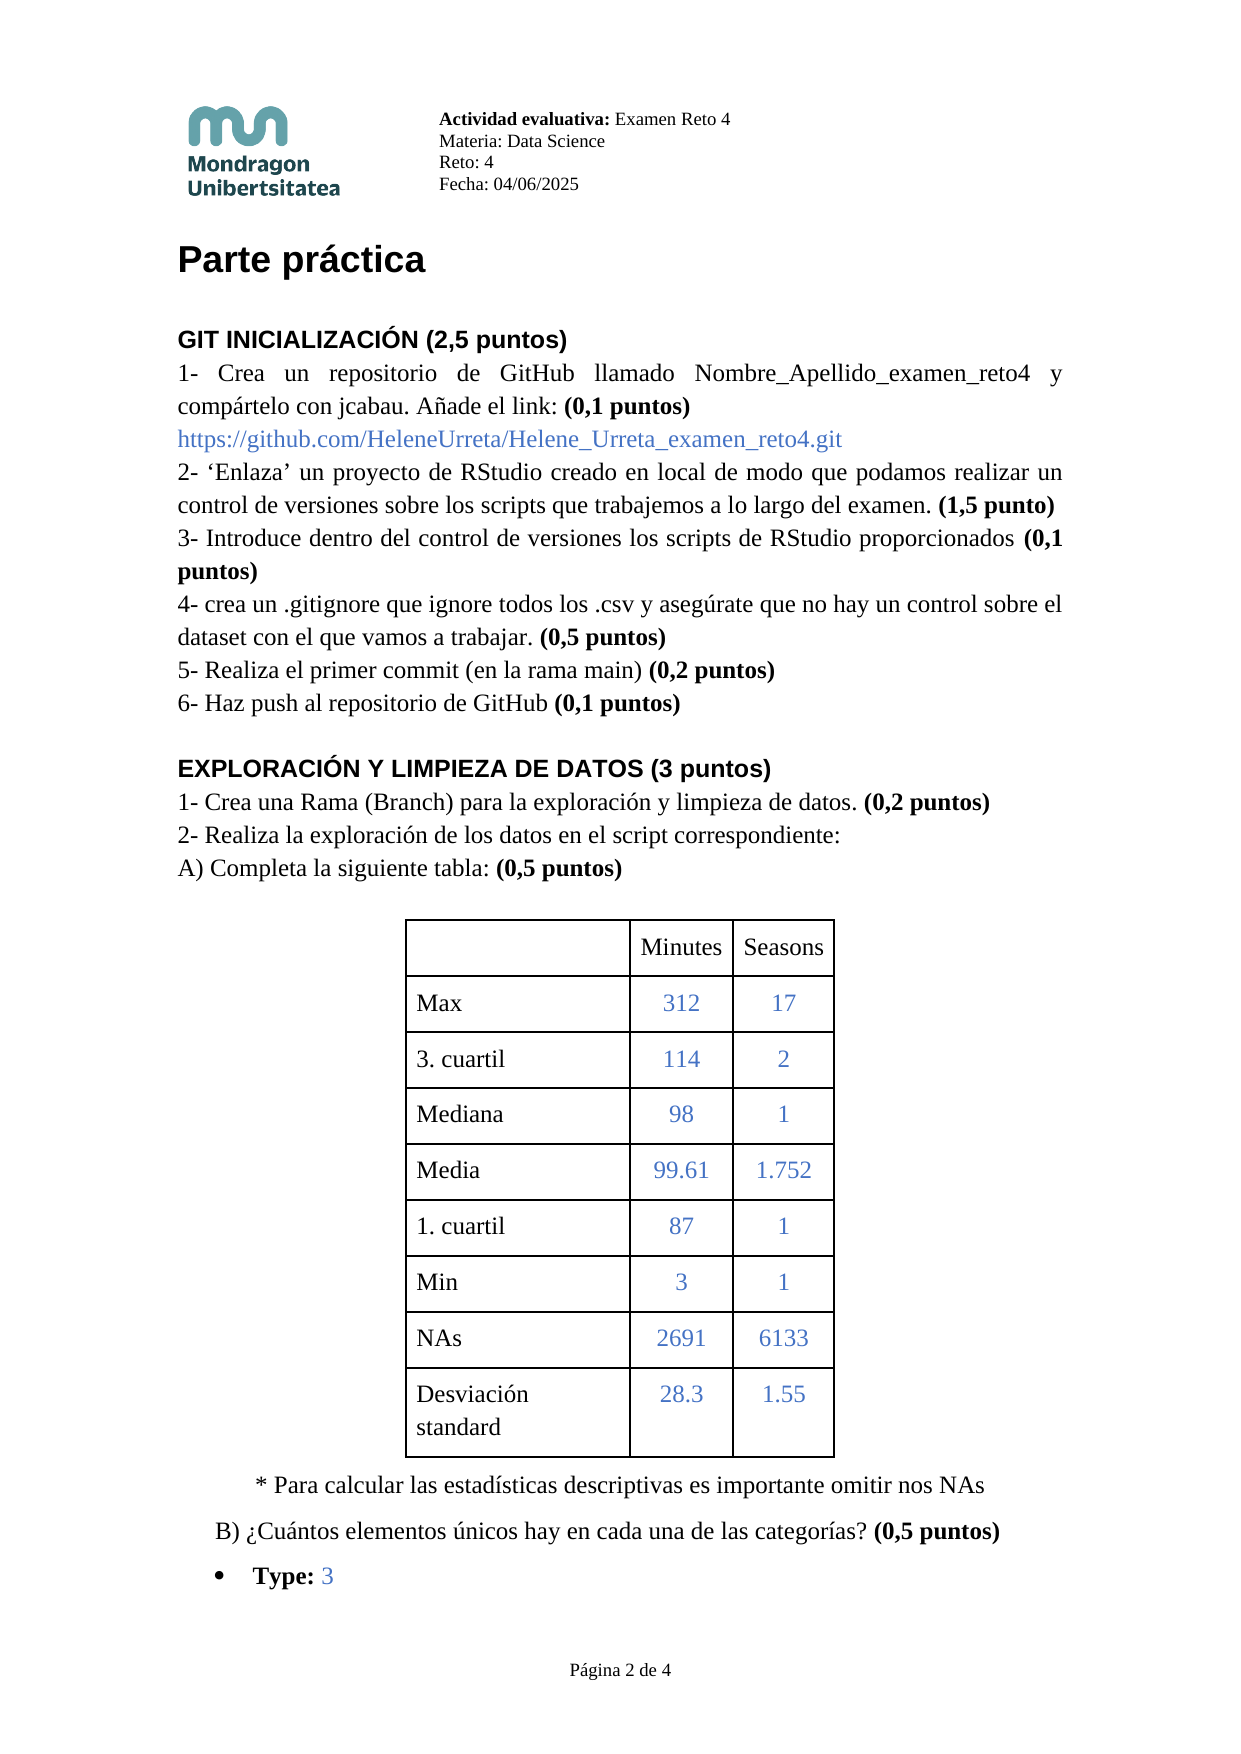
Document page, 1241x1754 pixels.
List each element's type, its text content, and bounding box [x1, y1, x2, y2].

table_cell Min [407, 1257, 629, 1311]
text GIT INICIALIZACIÓN (2,5 puntos) [177, 325, 1063, 354]
table_cell 1. cuartil [407, 1201, 629, 1255]
table_cell 1 [734, 1089, 833, 1143]
text B) ¿Cuántos elementos únicos hay en cada una de las categorías? (0,5 puntos) [215, 1516, 1063, 1544]
text 3- Introduce dentro del control de versiones los scripts de RStudio proporcionados (0,1 puntos) [177, 523, 1063, 585]
subtitle Parte práctica [177, 237, 1063, 280]
table_cell 114 [631, 1033, 732, 1087]
table_cell 2 [734, 1033, 833, 1087]
table_cell Media [407, 1145, 629, 1199]
table_cell 3 [631, 1257, 732, 1311]
table_cell 1 [734, 1201, 833, 1255]
table_cell 17 [734, 977, 833, 1031]
text A) Completa la siguiente tabla: (0,5 puntos) [177, 853, 1063, 882]
text 1- Crea una Rama (Branch) para la exploración y limpieza de datos. (0,2 puntos) [177, 787, 1063, 816]
table_cell 312 [631, 977, 732, 1031]
table_cell 99.61 [631, 1145, 732, 1199]
table_cell 1 [734, 1257, 833, 1311]
table_cell 87 [631, 1201, 732, 1255]
text 1- Crea un repositorio de GitHub llamado Nombre_Apellido_examen_reto4 y compártelo con jcabau. Añade el link: (0,1 puntos) [177, 358, 1063, 420]
text * Para calcular las estadísticas descriptivas es importante omitir nos NAs [177, 1470, 1063, 1499]
table_cell NAs [407, 1313, 629, 1367]
text 2- Realiza la exploración de los datos en el script correspondiente: [177, 820, 1063, 849]
table_cell Max [407, 977, 629, 1031]
table_cell 3. cuartil [407, 1033, 629, 1087]
picture [188, 106, 340, 196]
text EXPLORACIÓN Y LIMPIEZA DE DATOS (3 puntos) [177, 754, 1063, 783]
table_cell 98 [631, 1089, 732, 1143]
table_header [407, 921, 629, 975]
table_cell Mediana [407, 1089, 629, 1143]
table_header Minutes [631, 921, 732, 975]
text 2- ‘Enlaza’ un proyecto de RStudio creado en local de modo que podamos realizar un control de versiones sobre los scripts que trabajemos a lo largo del examen. (1,5 punto) [177, 457, 1063, 519]
table_cell 6133 [734, 1313, 833, 1367]
text 5- Realiza el primer commit (en la rama main) (0,2 puntos) [177, 655, 1063, 684]
text https://github.com/HeleneUrreta/Helene_Urreta_examen_reto4.git [177, 424, 1063, 453]
text 6- Haz push al repositorio de GitHub (0,1 puntos) [177, 688, 1063, 717]
table_header Seasons [734, 921, 833, 975]
table_cell 1.752 [734, 1145, 833, 1199]
text 4- crea un .gitignore que ignore todos los .csv y asegúrate que no hay un control sobre el dataset con el que vamos a trabajar. (0,5 puntos) [177, 589, 1063, 651]
table_cell Desviación standard [407, 1369, 629, 1456]
table_cell 28.3 [631, 1369, 732, 1456]
table_cell 2691 [631, 1313, 732, 1367]
table_cell 1.55 [734, 1369, 833, 1456]
list Type: 3 [215, 1561, 1063, 1590]
